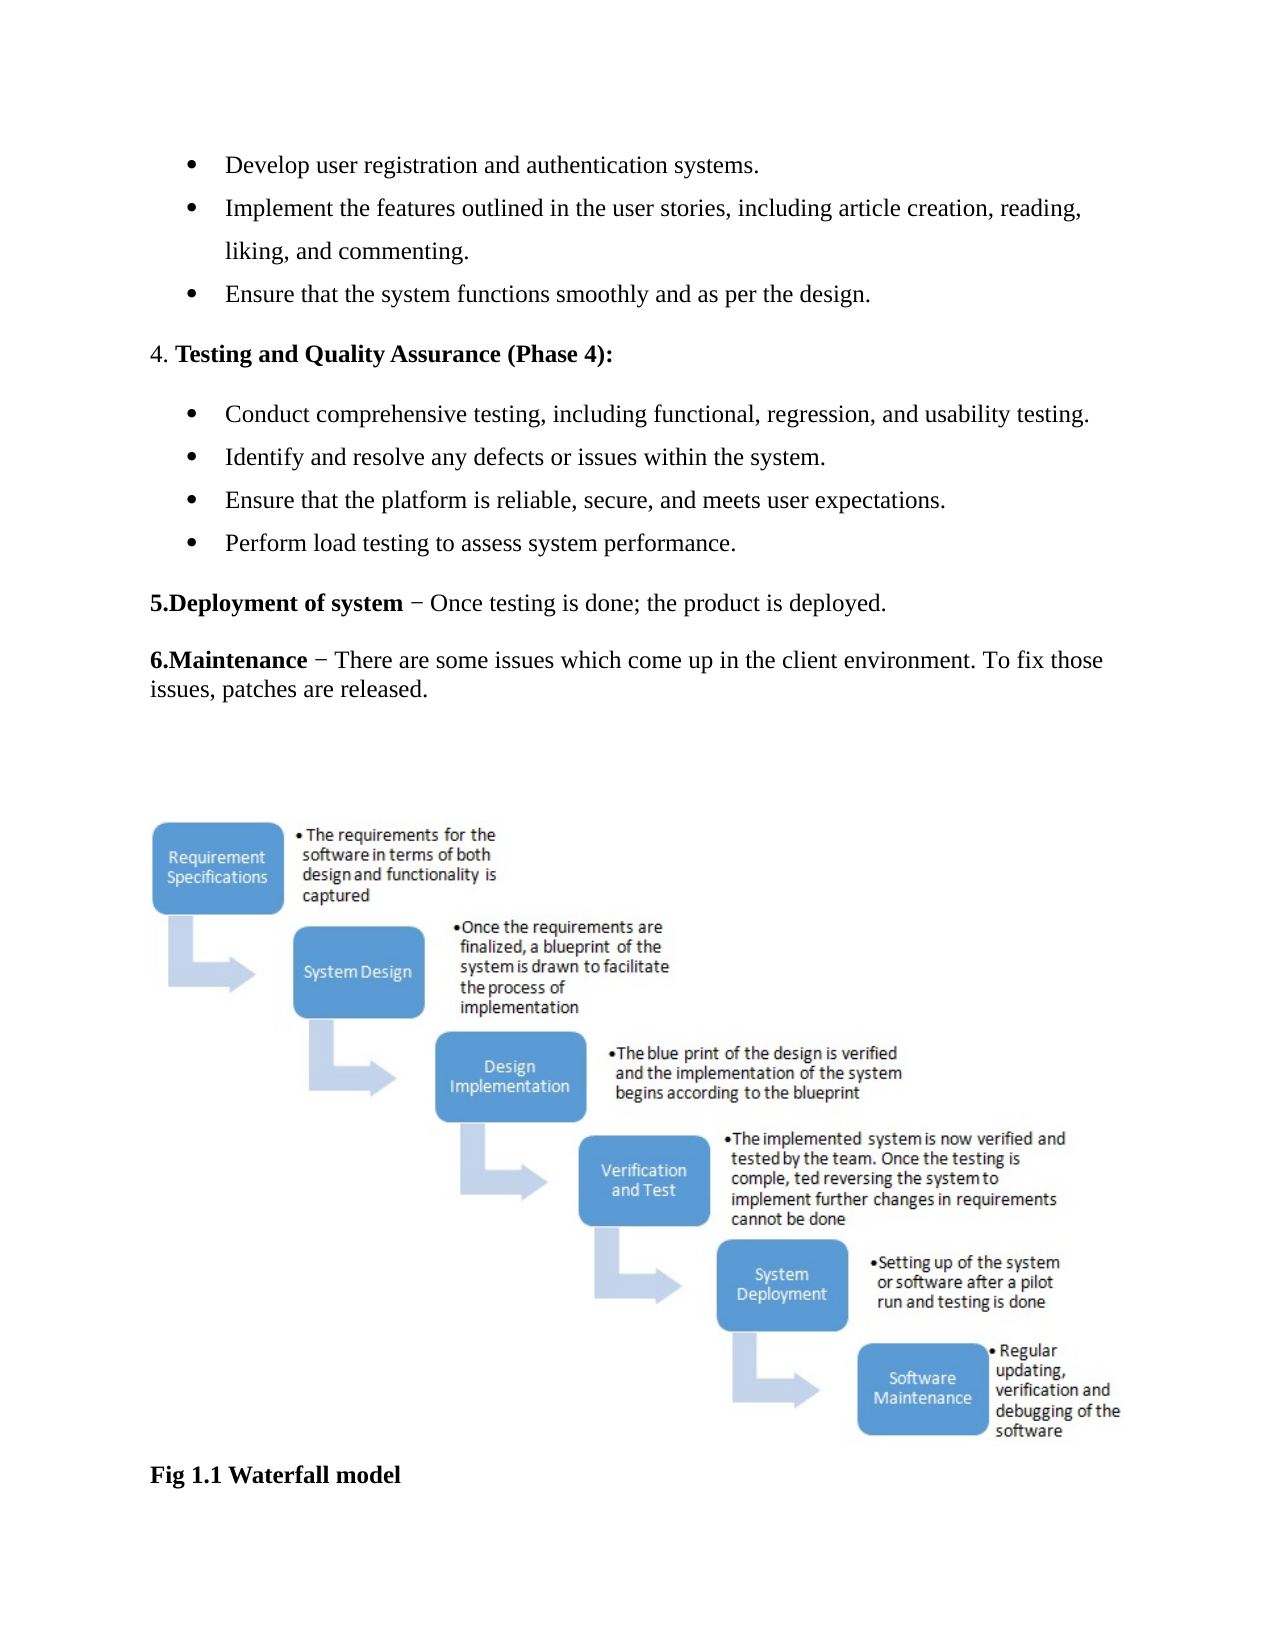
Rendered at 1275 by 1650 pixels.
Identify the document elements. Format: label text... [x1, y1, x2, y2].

list Develop user registration and authentication systems. [187, 150, 1125, 179]
text 6.Maintenance − There are some issues which come up in the client environment. To fix those issues, patches are released. [150, 646, 1125, 703]
text Fig 1.1 Waterfall model [150, 1446, 1125, 1489]
list Perform load testing to assess system performance. [187, 528, 1125, 557]
list Ensure that the system functions smoothly and as per the design. [187, 279, 1125, 308]
text 5.Deployment of system − Once testing is done; the product is deployed. [150, 588, 1125, 617]
picture [150, 820, 1125, 1446]
list Conduct comprehensive testing, including functional, regression, and usability testing. [187, 399, 1125, 428]
list Identify and resolve any defects or issues within the system. [187, 442, 1125, 471]
list Implement the features outlined in the user stories, including article creation, reading, liking, and commenting. [187, 193, 1125, 265]
text 4. Testing and Quality Assurance (Phase 4): [150, 339, 1125, 368]
list Ensure that the platform is reliable, secure, and meets user expectations. [187, 485, 1125, 514]
